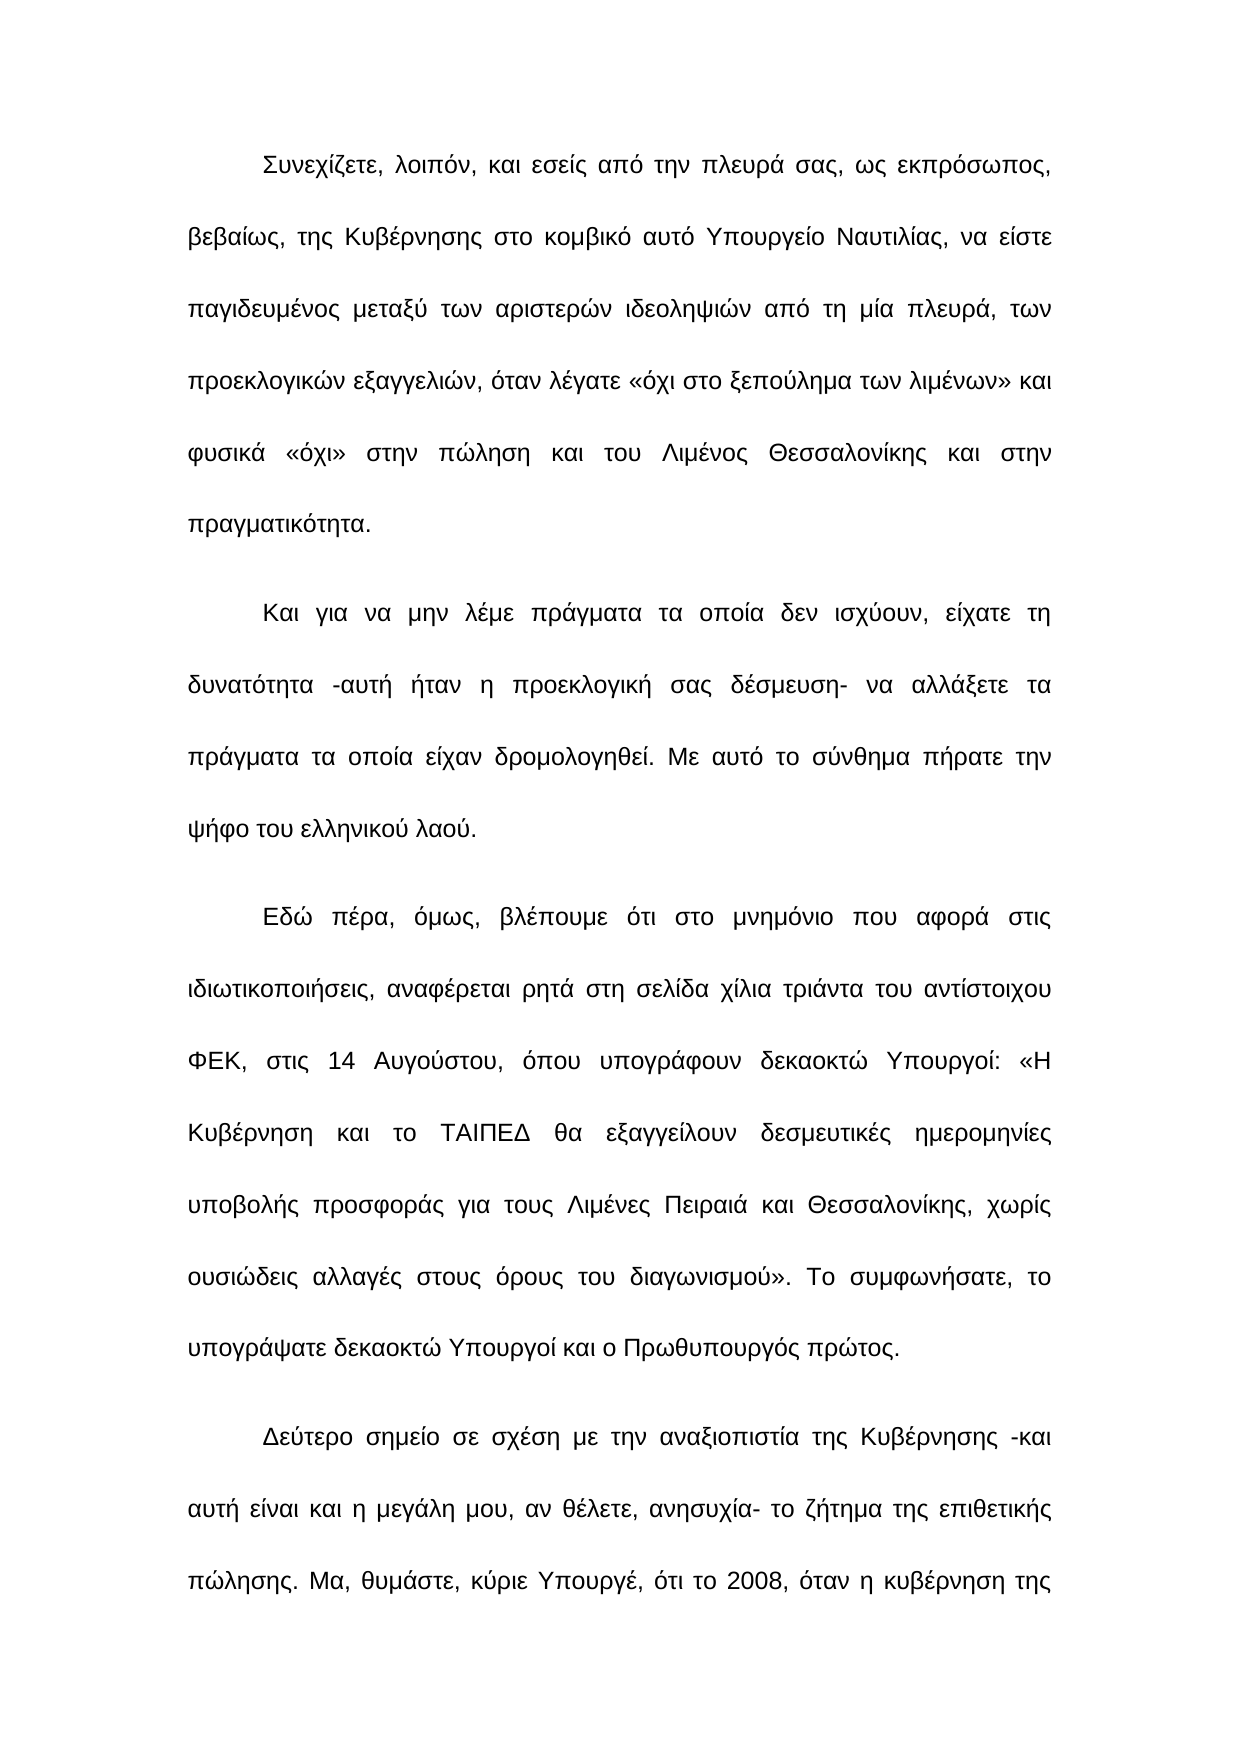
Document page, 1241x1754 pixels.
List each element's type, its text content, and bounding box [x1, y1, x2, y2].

text Συνεχίζετε, λοιπόν, και εσείς από την πλευρά σας, ως εκπρόσωπος, βεβαίως, της Κυβέρνησης στο κομβικό αυτό Υπουργείο Ναυτιλίας, να είστε παγιδευμένος μεταξύ των αριστερών ιδεοληψιών από τη μία πλευρά, των προεκλογικών εξαγγελιών, όταν λέγατε «όχι στο ξεπούλημα των λιμένων» και φυσικά «όχι» στην πώληση και του Λιμένος Θεσσαλονίκης και στην πραγματικότητα. [187, 150, 1053, 538]
text Εδώ πέρα, όμως, βλέπουμε ότι στο μνημόνιο που αφορά στις ιδιωτικοποιήσεις, αναφέρεται ρητά στη σελίδα χίλια τριάντα του αντίστοιχου ΦΕΚ, στις 14 Αυγούστου, όπου υπογράφουν δεκαοκτώ Υπουργοί: «Η Κυβέρνηση και το ΤΑΙΠΕΔ θα εξαγγείλουν δεσμευτικές ημερομηνίες υποβολής προσφοράς για τους Λιμένες Πειραιά και Θεσσαλονίκης, χωρίς ουσιώδεις αλλαγές στους όρους του διαγωνισμού». Το συμφωνήσατε, το υπογράψατε δεκαοκτώ Υπουργοί και ο Πρωθυπουργός πρώτος. [187, 902, 1053, 1362]
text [187, 1422, 1053, 1594]
text Και για να μην λέμε πράγματα τα οποία δεν ισχύουν, είχατε τη δυνατότητα -αυτή ήταν η προεκλογική σας δέσμευση- να αλλάξετε τα πράγματα τα οποία είχαν δρομολογηθεί. Με αυτό το σύνθημα πήρατε την ψήφο του ελληνικού λαού. [187, 598, 1053, 842]
